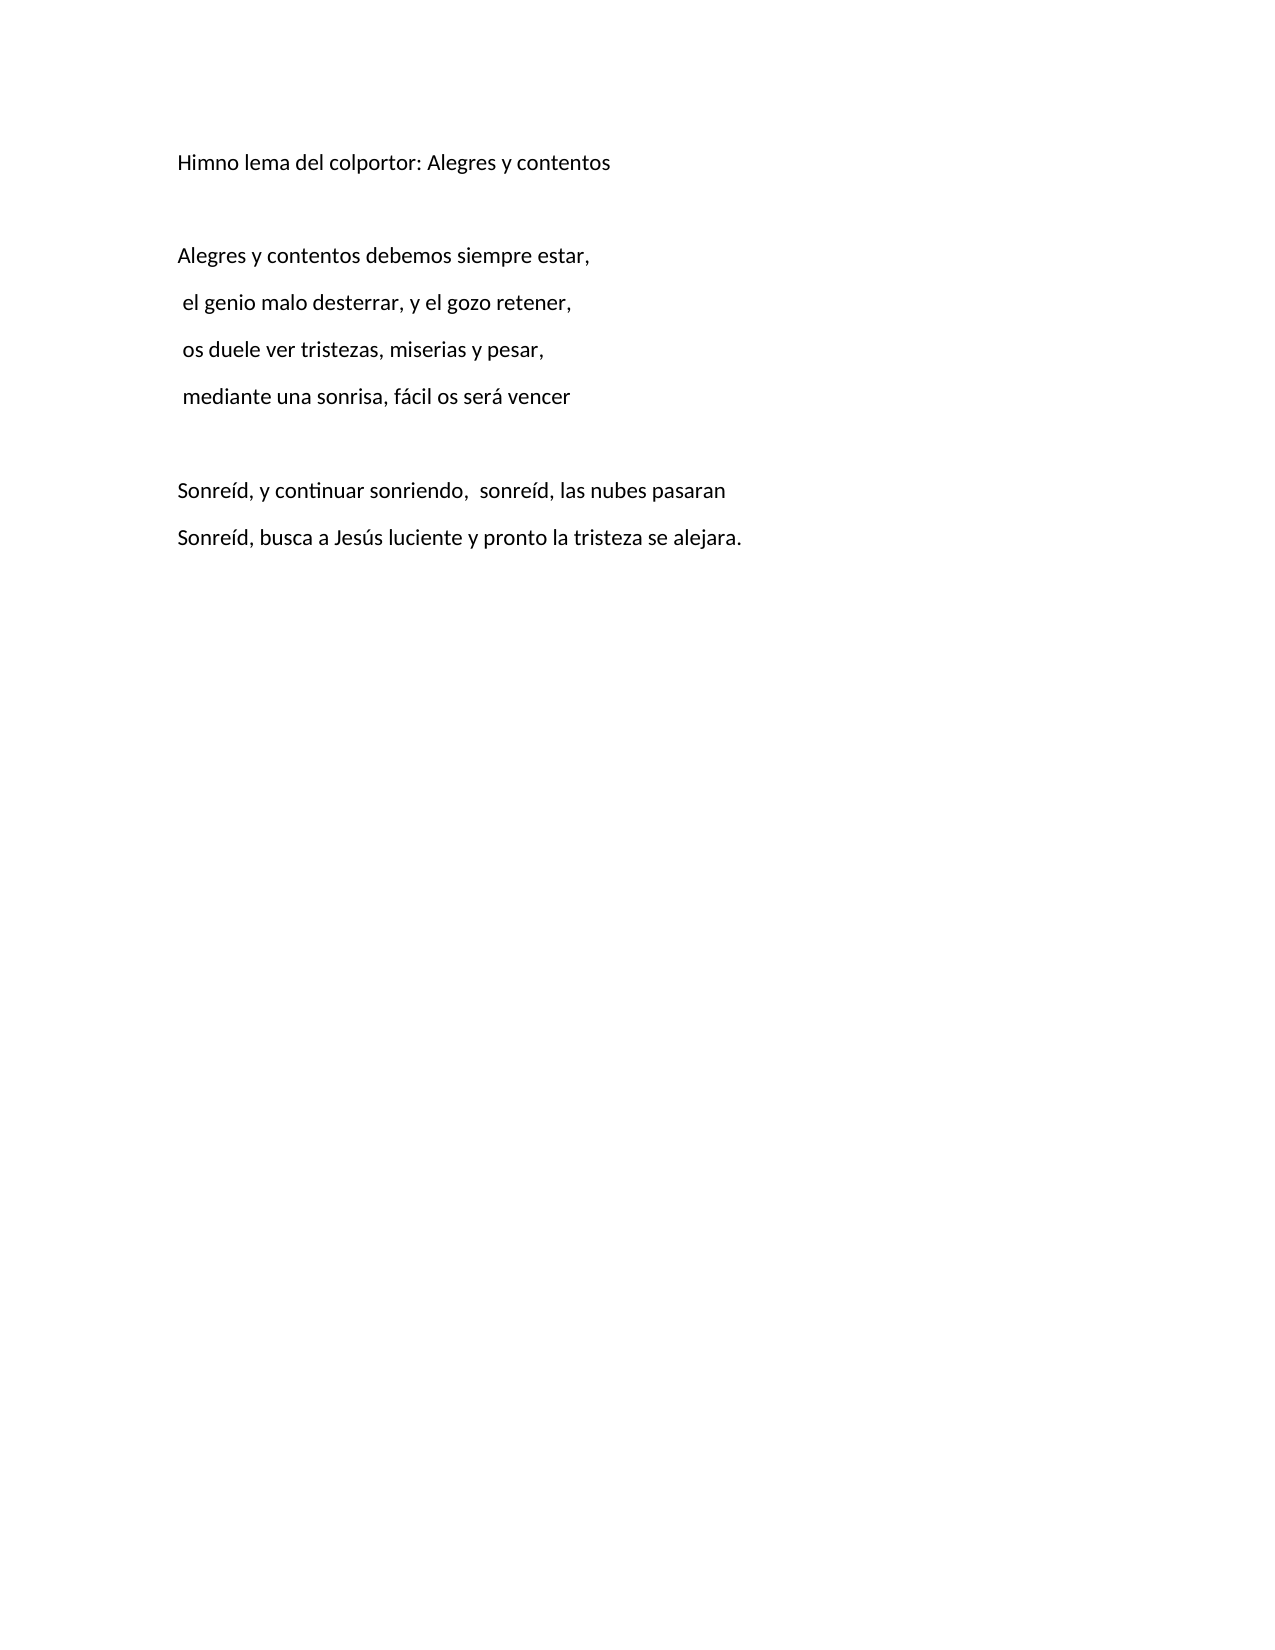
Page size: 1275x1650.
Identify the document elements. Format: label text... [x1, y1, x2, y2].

text os duele ver tristezas, miserias y pesar, [177, 335, 1098, 363]
text Alegres y contentos debemos siempre estar, [177, 241, 1098, 269]
text Sonreíd, busca a Jesús luciente y pronto la tristeza se alejara. [177, 523, 1098, 551]
text Sonreíd, y continuar sonriendo, sonreíd, las nubes pasaran [177, 476, 1098, 504]
text mediante una sonrisa, fácil os será vencer [177, 382, 1098, 410]
text Himno lema del colportor: Alegres y contentos [177, 148, 1098, 176]
text el genio malo desterrar, y el gozo retener, [177, 288, 1098, 316]
